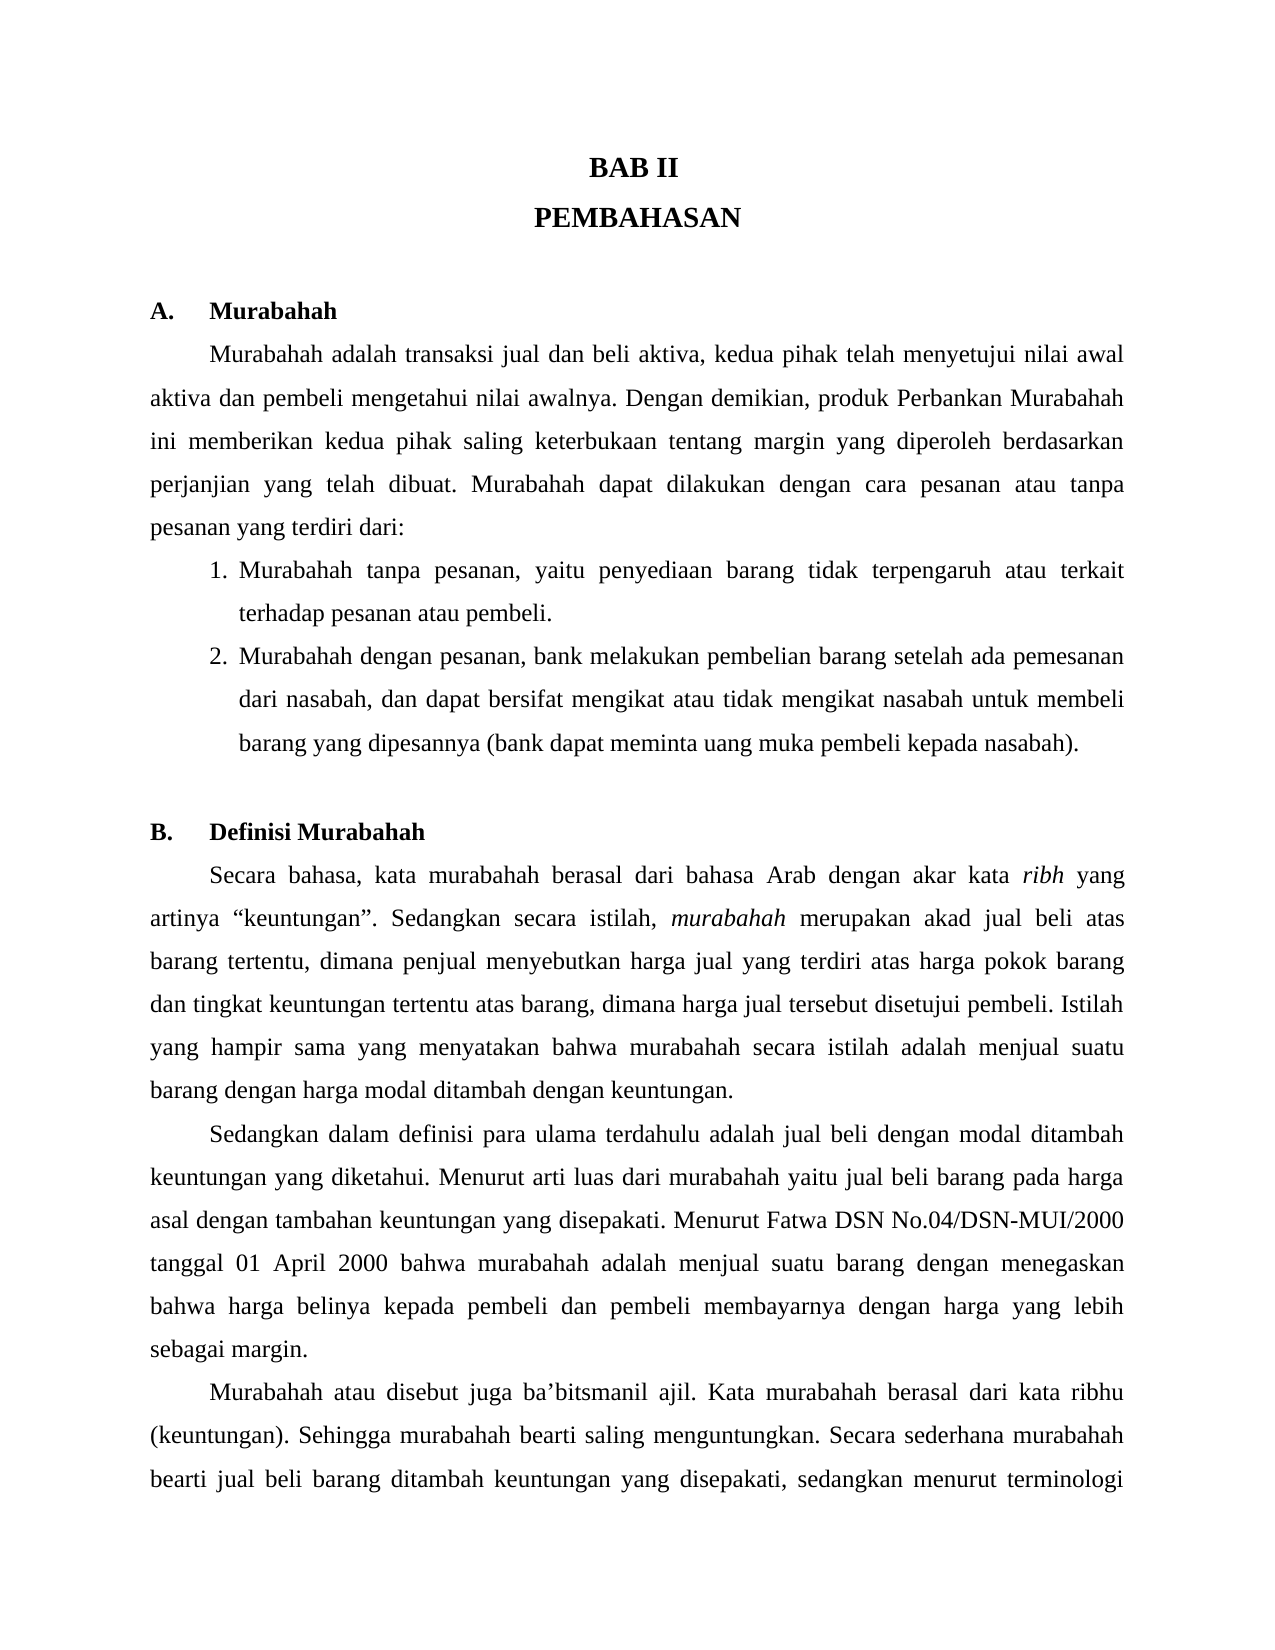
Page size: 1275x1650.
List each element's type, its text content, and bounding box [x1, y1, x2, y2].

subtitle Murabahah [150, 296, 1125, 325]
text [150, 1377, 1125, 1492]
subtitle Definisi Murabahah [150, 817, 1125, 846]
text Sedangkan dalam definisi para ulama terdahulu adalah jual beli dengan modal ditambah keuntungan yang diketahui. Menurut arti luas dari murabahah yaitu jual beli barang pada harga asal dengan tambahan keuntungan yang disepakati. Menurut Fatwa DSN No.04/DSN-MUI/2000 tanggal 01 April 2000 bahwa murabahah adalah menjual suatu barang dengan menegaskan bahwa harga belinya kepada pembeli dan pembeli membayarnya dengan harga yang lebih sebagai margin. [150, 1119, 1125, 1363]
subtitle BAB II PEMBAHASAN [150, 150, 1125, 234]
text Murabahah adalah transaksi jual dan beli aktiva, kedua pihak telah menyetujui nilai awal aktiva dan pembeli mengetahui nilai awalnya. Dengan demikian, produk Perbankan Murabahah ini memberikan kedua pihak saling keterbukaan tentang margin yang diperoleh berdasarkan perjanjian yang telah dibuat. Murabahah dapat dilakukan dengan cara pesanan atau tanpa pesanan yang terdiri dari: [150, 339, 1125, 541]
text Secara bahasa, kata murabahah berasal dari bahasa Arab dengan akar kata ribh yang artinya “keuntungan”. Sedangkan secara istilah, murabahah merupakan akad jual beli atas barang tertentu, dimana penjual menyebutkan harga jual yang terdiri atas harga pokok barang dan tingkat keuntungan tertentu atas barang, dimana harga jual tersebut disetujui pembeli. Istilah yang hampir sama yang menyatakan bahwa murabahah secara istilah adalah menjual suatu barang dengan harga modal ditambah dengan keuntungan. [150, 860, 1125, 1104]
list Murabahah tanpa pesanan, yaitu penyediaan barang tidak terpengaruh atau terkait terhadap pesanan atau pembeli. [209, 555, 1125, 627]
list Murabahah dengan pesanan, bank melakukan pembelian barang setelah ada pemesanan dari nasabah, dan dapat bersifat mengikat atau tidak mengikat nasabah untuk membeli barang yang dipesannya (bank dapat meminta uang muka pembeli kepada nasabah). [209, 641, 1125, 756]
